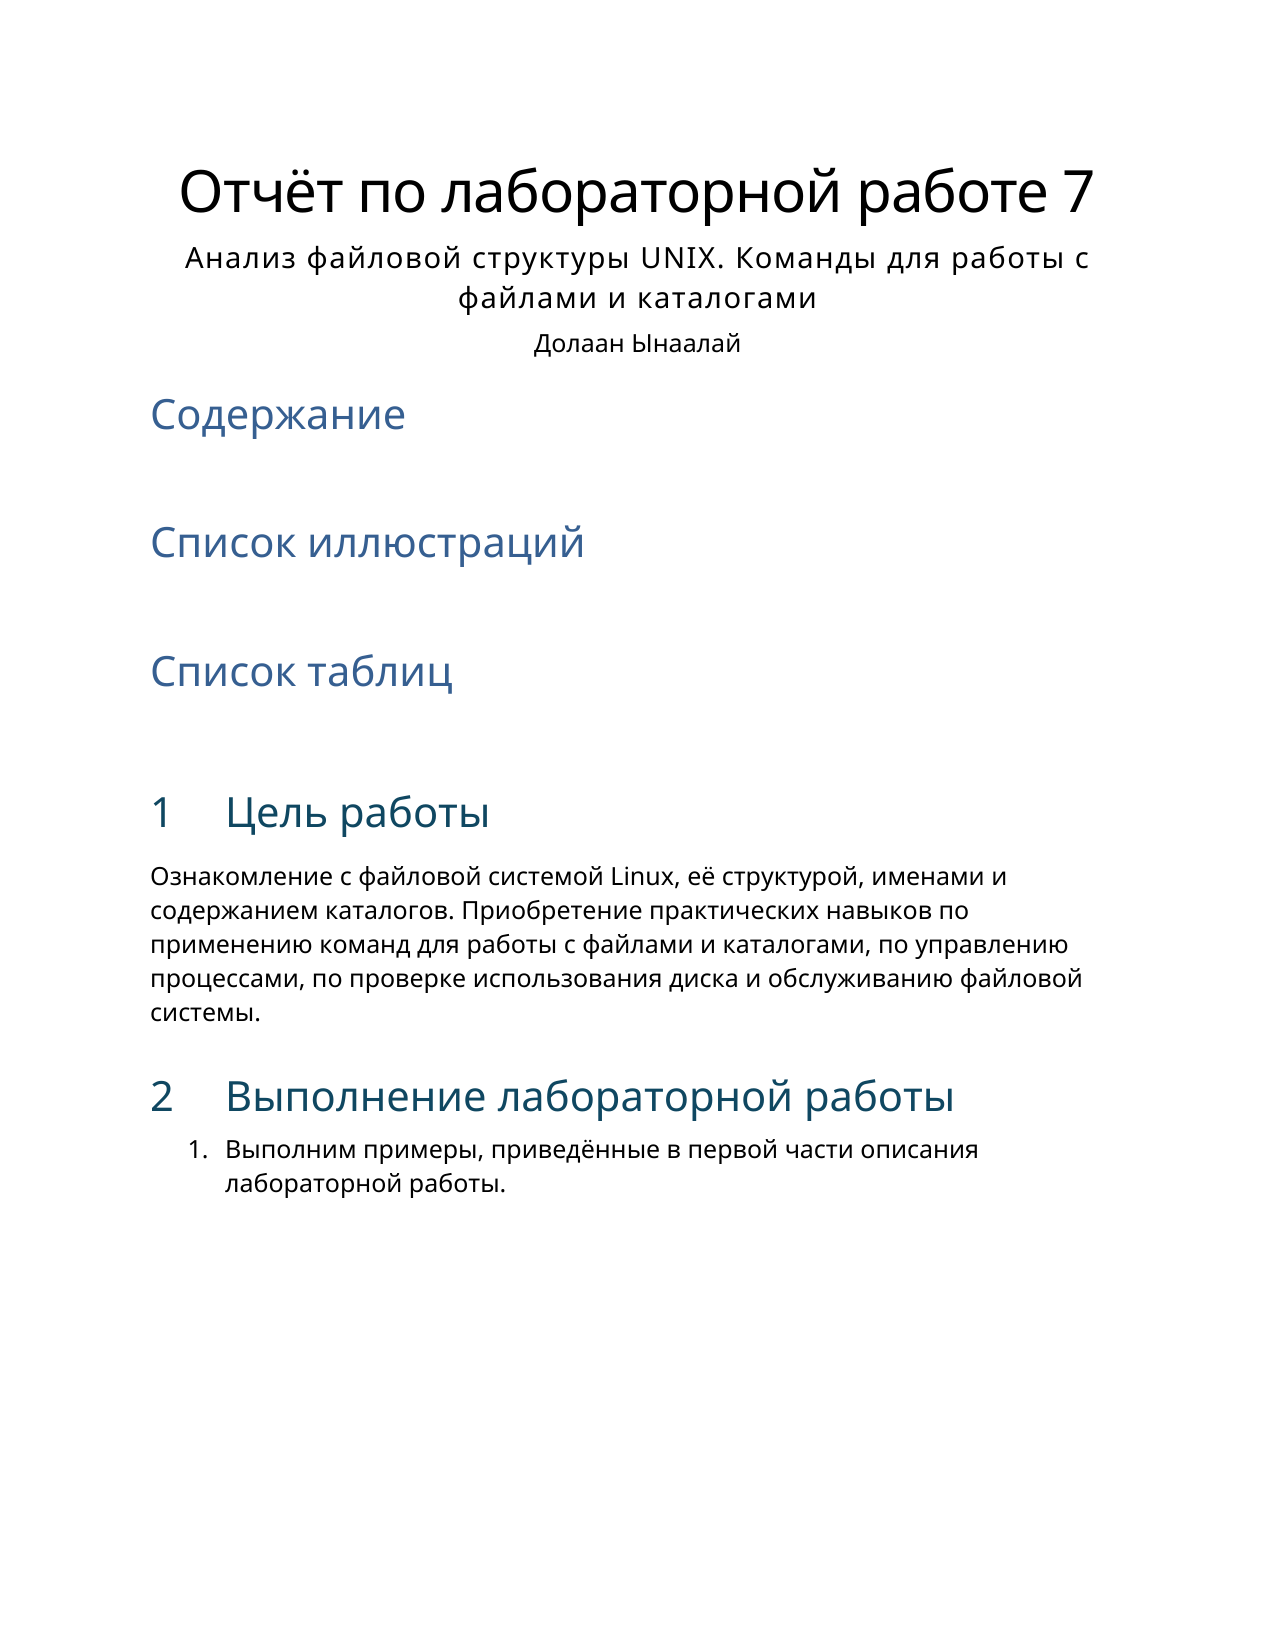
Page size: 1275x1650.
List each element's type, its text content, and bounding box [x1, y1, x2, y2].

title Отчёт по лабораторной работе 7 [150, 150, 1125, 229]
subtitle 2 Выполнение лабораторной работы [150, 1066, 1125, 1123]
text Ознакомление с файловой системой Linux, её структурой, именами и содержанием каталогов. Приобретение практических навыков по применению команд для работы с файлами и каталогами, по управлению процессами, по проверке использования диска и обслуживанию файловой системы. [150, 858, 1125, 1029]
subtitle 1 Цель работы [150, 783, 1125, 840]
list Выполним примеры, приведённые в первой части описания лабораторной работы. [187, 1131, 1125, 1199]
subtitle Анализ файловой структуры UNIX. Команды для работы с файлами и каталогами [150, 238, 1125, 317]
text Долаан Ынаалай [150, 326, 1125, 359]
